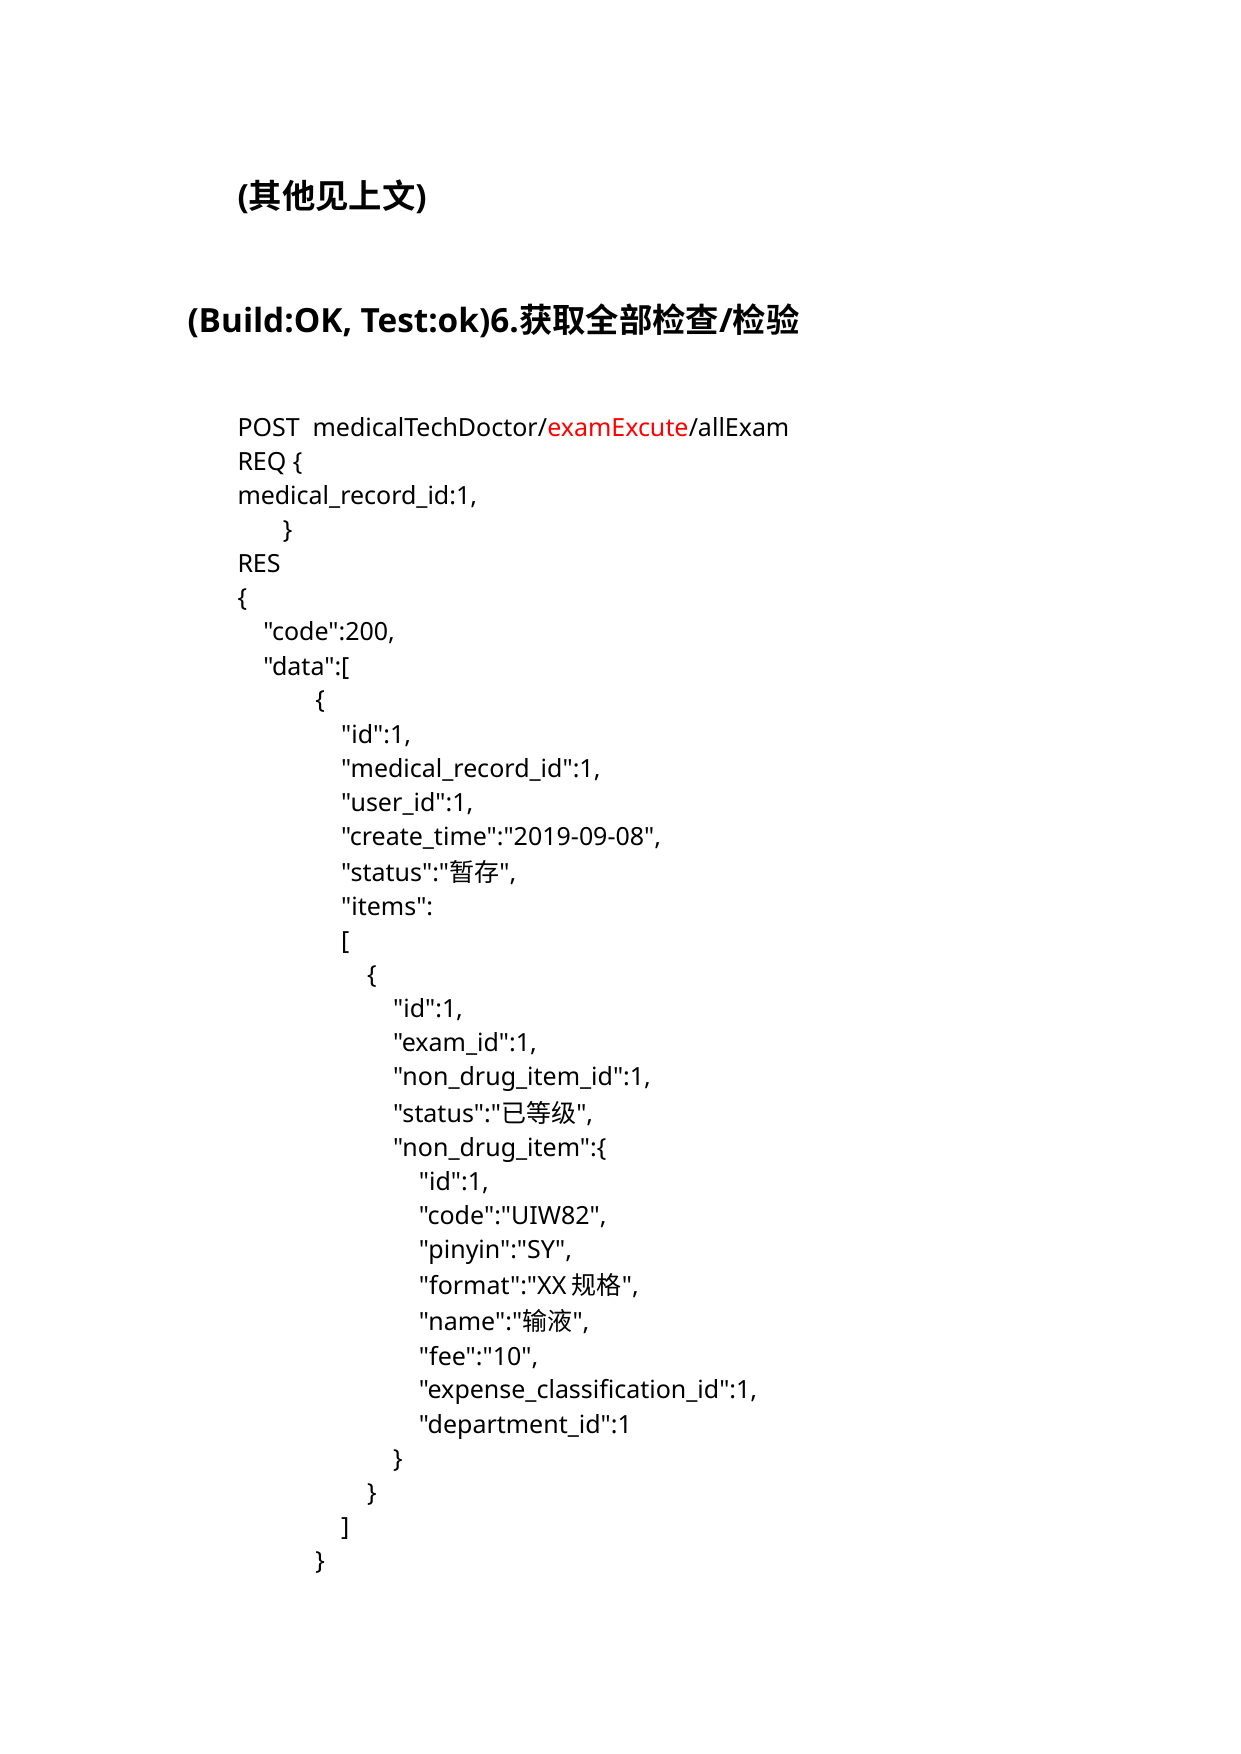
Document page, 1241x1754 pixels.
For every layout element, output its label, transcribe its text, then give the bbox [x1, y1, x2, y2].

text "id":1, [187, 716, 1053, 750]
text "exam_id":1, [187, 1025, 1053, 1059]
text "id":1, [187, 991, 1053, 1025]
text } [187, 1474, 1053, 1508]
text "name":"输液", [187, 1302, 1053, 1338]
text "create_time":"2019-09-08", [187, 818, 1053, 852]
text "format":"XX规格", [187, 1266, 1053, 1302]
text "user_id":1, [187, 784, 1053, 818]
text medical_record_id:1, [187, 478, 1053, 512]
text REQ { [187, 444, 1053, 478]
text "code":"UIW82", [187, 1197, 1053, 1232]
text } [187, 512, 1053, 546]
text "non_drug_item_id":1, [187, 1059, 1053, 1093]
text { [187, 682, 1053, 716]
text "department_id":1 [187, 1406, 1053, 1440]
text "data":[ [187, 648, 1053, 682]
text } [187, 1542, 1053, 1577]
text "items": [187, 889, 1053, 923]
text } [187, 1440, 1053, 1474]
text { [187, 580, 1053, 614]
text "fee":"10", [187, 1338, 1053, 1372]
subtitle (Build:OK, Test:ok)6.获取全部检查/检验 [187, 286, 1053, 351]
text "expense_classification_id":1, [187, 1372, 1053, 1406]
text [ [187, 923, 1053, 957]
subtitle (其他见上文) [187, 162, 1053, 227]
text "medical_record_id":1, [187, 750, 1053, 784]
text "status":"已等级", [187, 1093, 1053, 1129]
text { [187, 957, 1053, 991]
text "code":200, [187, 614, 1053, 648]
text POST medicalTechDoctor/examExcute/allExam [187, 410, 1053, 444]
text "non_drug_item":{ [187, 1129, 1053, 1163]
text RES [187, 546, 1053, 580]
text "status":"暂存", [187, 852, 1053, 889]
text "pinyin":"SY", [187, 1232, 1053, 1266]
text "id":1, [187, 1163, 1053, 1197]
text ] [187, 1508, 1053, 1542]
